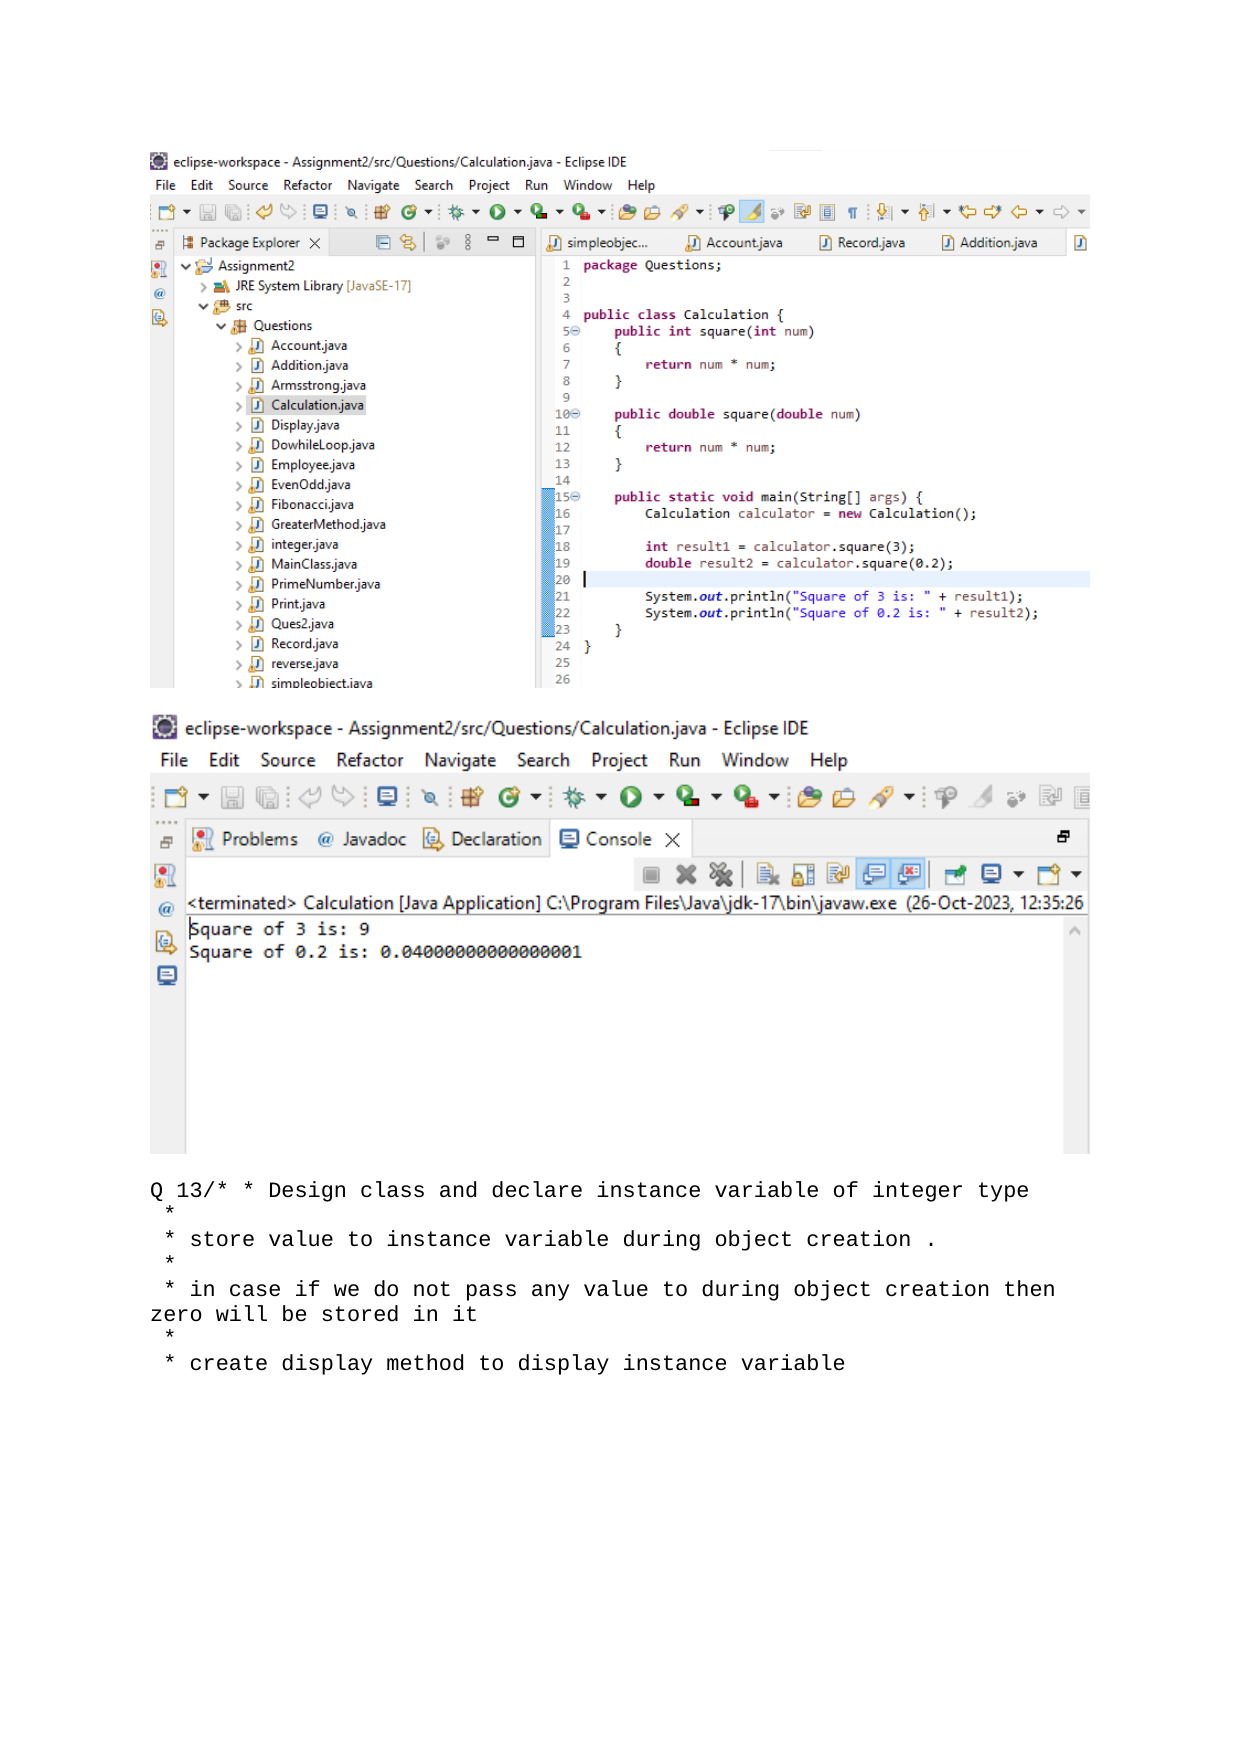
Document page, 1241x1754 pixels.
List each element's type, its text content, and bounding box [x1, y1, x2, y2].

text * create display method to display instance variable [150, 1352, 1090, 1377]
text * [150, 1327, 1090, 1352]
text * [150, 1253, 1090, 1278]
text * store value to instance variable during object creation . [150, 1228, 1090, 1253]
text * in case if we do not pass any value to during object creation then zero will be stored in it [150, 1278, 1090, 1327]
picture [150, 150, 1091, 688]
text * [150, 1203, 1090, 1228]
picture [150, 712, 1091, 1154]
text Q 13/* * Design class and declare instance variable of integer type [150, 1179, 1090, 1203]
